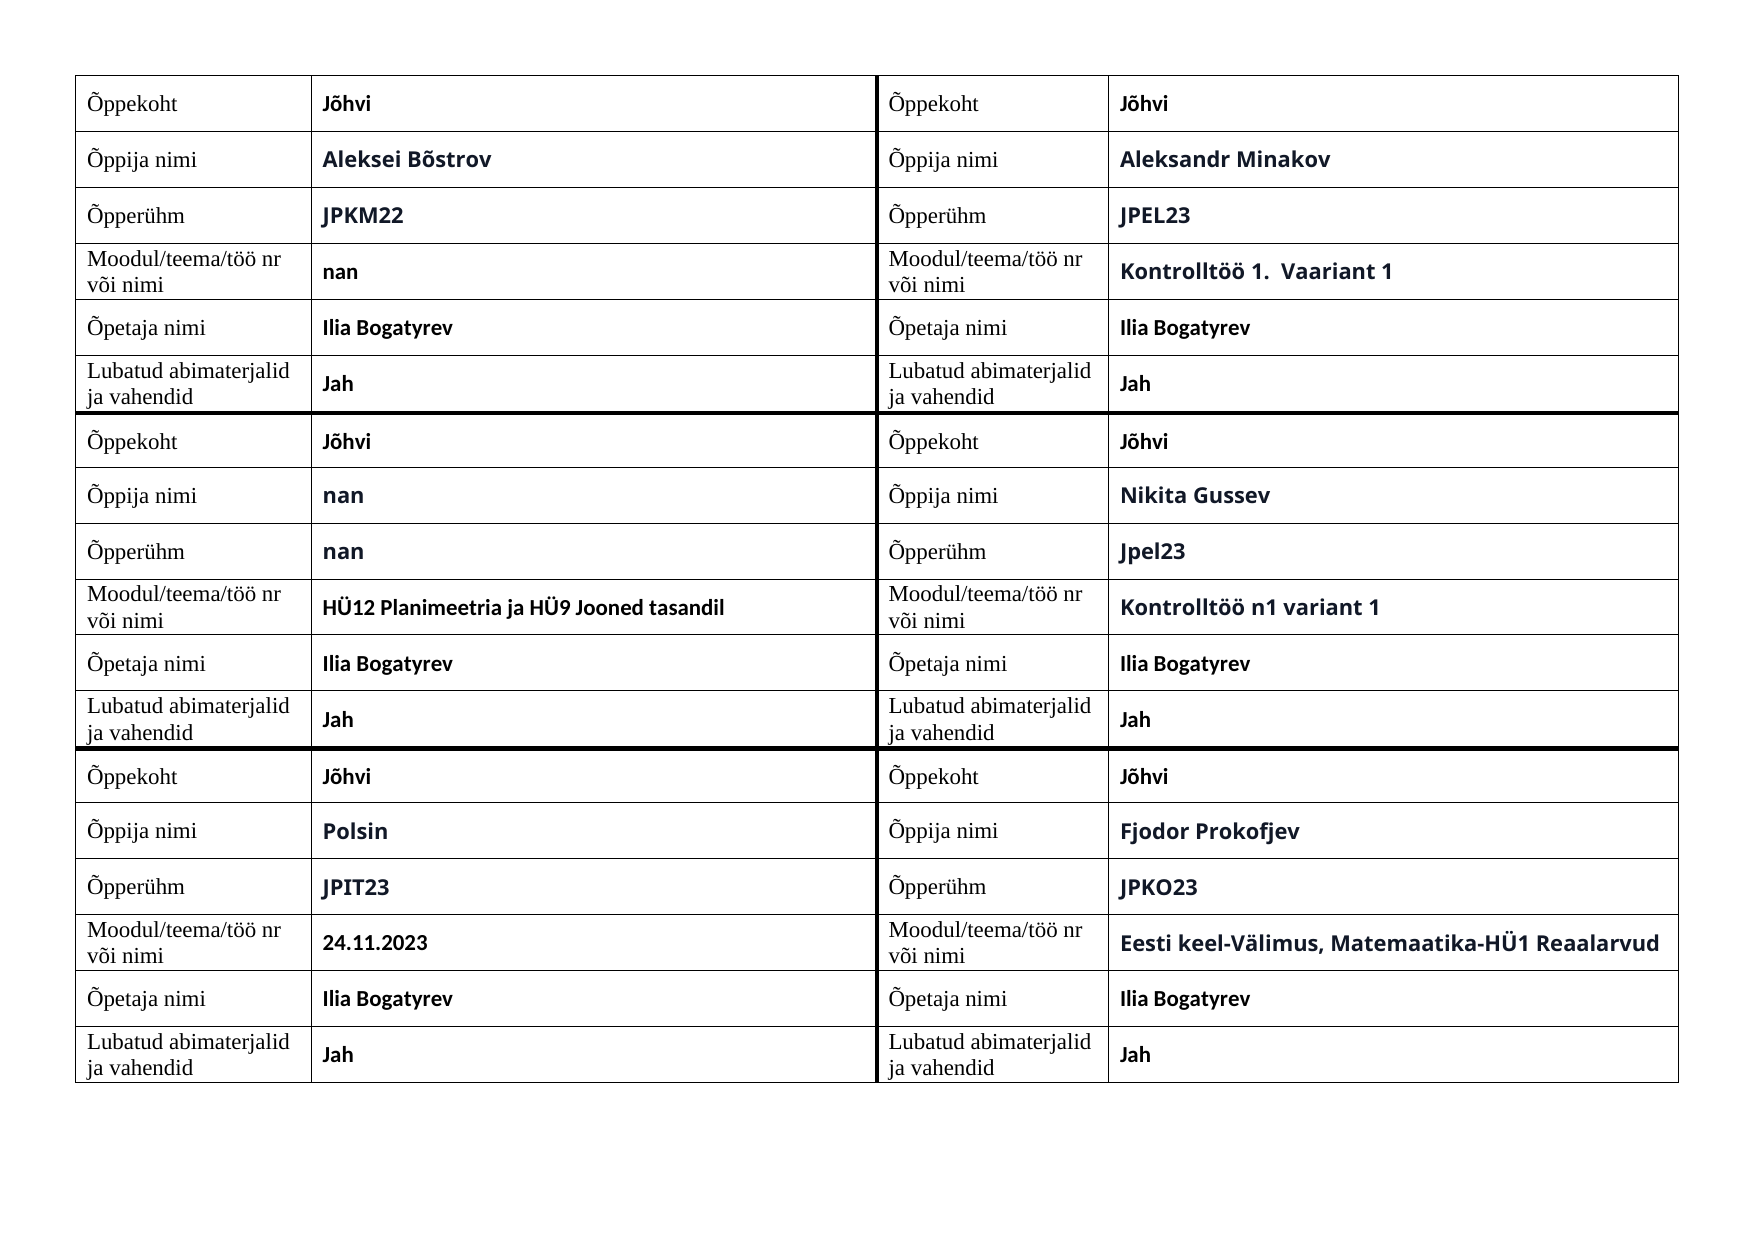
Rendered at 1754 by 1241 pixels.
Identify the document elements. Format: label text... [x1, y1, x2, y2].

table_cell Õppekoht [879, 415, 1108, 467]
table_header Õppekoht [879, 76, 1108, 131]
table_cell Aleksei Bõstrov [312, 132, 875, 187]
table_cell Jõhvi [1109, 751, 1678, 802]
table_cell Moodul/teema/töö nr või nimi [879, 580, 1108, 634]
table_cell Jah [1109, 1027, 1678, 1082]
table_cell Jpel23 [1109, 524, 1678, 578]
table_cell Moodul/teema/töö nr või nimi [76, 915, 311, 970]
table_cell Moodul/teema/töö nr või nimi [879, 244, 1108, 299]
table_cell Õpperühm [76, 188, 311, 243]
table_cell Aleksandr Minakov [1109, 132, 1678, 187]
table_cell Jah [1109, 691, 1678, 746]
table_cell Õpetaja nimi [76, 971, 311, 1026]
table_cell Õppija nimi [76, 468, 311, 522]
table_cell Õppekoht [879, 751, 1108, 802]
table_cell Ilia Bogatyrev [312, 971, 875, 1026]
table_cell Jah [1109, 356, 1678, 411]
table_header Jõhvi [312, 76, 875, 131]
table_cell Õppija nimi [879, 803, 1108, 858]
table_cell Moodul/teema/töö nr või nimi [76, 244, 311, 299]
table_cell Õppija nimi [76, 132, 311, 187]
table_cell JPIT23 [312, 859, 875, 914]
table_cell Jah [312, 691, 875, 746]
table_cell Õpperühm [76, 859, 311, 914]
table_cell Õpperühm [76, 524, 311, 578]
table_cell nan [312, 244, 875, 299]
table_cell Polsin [312, 803, 875, 858]
table_cell Õppekoht [76, 415, 311, 467]
table_cell Õppija nimi [76, 803, 311, 858]
table_cell JPKO23 [1109, 859, 1678, 914]
table_cell Jõhvi [312, 751, 875, 802]
table_cell nan [312, 468, 875, 522]
table_cell Kontrolltöö 1. Vaariant 1 [1109, 244, 1678, 299]
table_cell Õppekoht [76, 751, 311, 802]
table_cell JPKM22 [312, 188, 875, 243]
table_header Jõhvi [1109, 76, 1678, 131]
table_cell Fjodor Prokofjev [1109, 803, 1678, 858]
table_cell JPEL23 [1109, 188, 1678, 243]
table_cell Ilia Bogatyrev [1109, 635, 1678, 690]
table_cell Õpetaja nimi [879, 971, 1108, 1026]
table_cell Eesti keel-Välimus, Matemaatika-HÜ1 Reaalarvud [1109, 915, 1678, 970]
table_cell Ilia Bogatyrev [312, 300, 875, 355]
table_cell nan [312, 524, 875, 578]
table_cell Õpetaja nimi [76, 300, 311, 355]
table_cell Moodul/teema/töö nr või nimi [76, 580, 311, 634]
table_cell Lubatud abimaterjalid ja vahendid [76, 691, 311, 746]
table_cell HÜ12 Planimeetria ja HÜ9 Jooned tasandil [312, 580, 875, 634]
table_cell Ilia Bogatyrev [312, 635, 875, 690]
table_cell Kontrolltöö n1 variant 1 [1109, 580, 1678, 634]
table_header Õppekoht [76, 76, 311, 131]
table_cell 24.11.2023 [312, 915, 875, 970]
table_cell Moodul/teema/töö nr või nimi [879, 915, 1108, 970]
table_cell Õpperühm [879, 859, 1108, 914]
table_cell Õppija nimi [879, 132, 1108, 187]
table_cell Lubatud abimaterjalid ja vahendid [879, 356, 1108, 411]
table_cell Lubatud abimaterjalid ja vahendid [76, 356, 311, 411]
table_cell Jah [312, 1027, 875, 1082]
table_cell Jõhvi [1109, 415, 1678, 467]
table_cell Õpetaja nimi [879, 300, 1108, 355]
table_cell Õpetaja nimi [76, 635, 311, 690]
table_cell Õpperühm [879, 524, 1108, 578]
table_cell Jah [312, 356, 875, 411]
table_cell Ilia Bogatyrev [1109, 971, 1678, 1026]
table_cell Nikita Gussev [1109, 468, 1678, 522]
table_cell Õpetaja nimi [879, 635, 1108, 690]
table_cell Lubatud abimaterjalid ja vahendid [879, 1027, 1108, 1082]
table_cell Õppija nimi [879, 468, 1108, 522]
table_cell Jõhvi [312, 415, 875, 467]
table_cell Lubatud abimaterjalid ja vahendid [76, 1027, 311, 1082]
table_cell Lubatud abimaterjalid ja vahendid [879, 691, 1108, 746]
table_cell Õpperühm [879, 188, 1108, 243]
table_cell Ilia Bogatyrev [1109, 300, 1678, 355]
